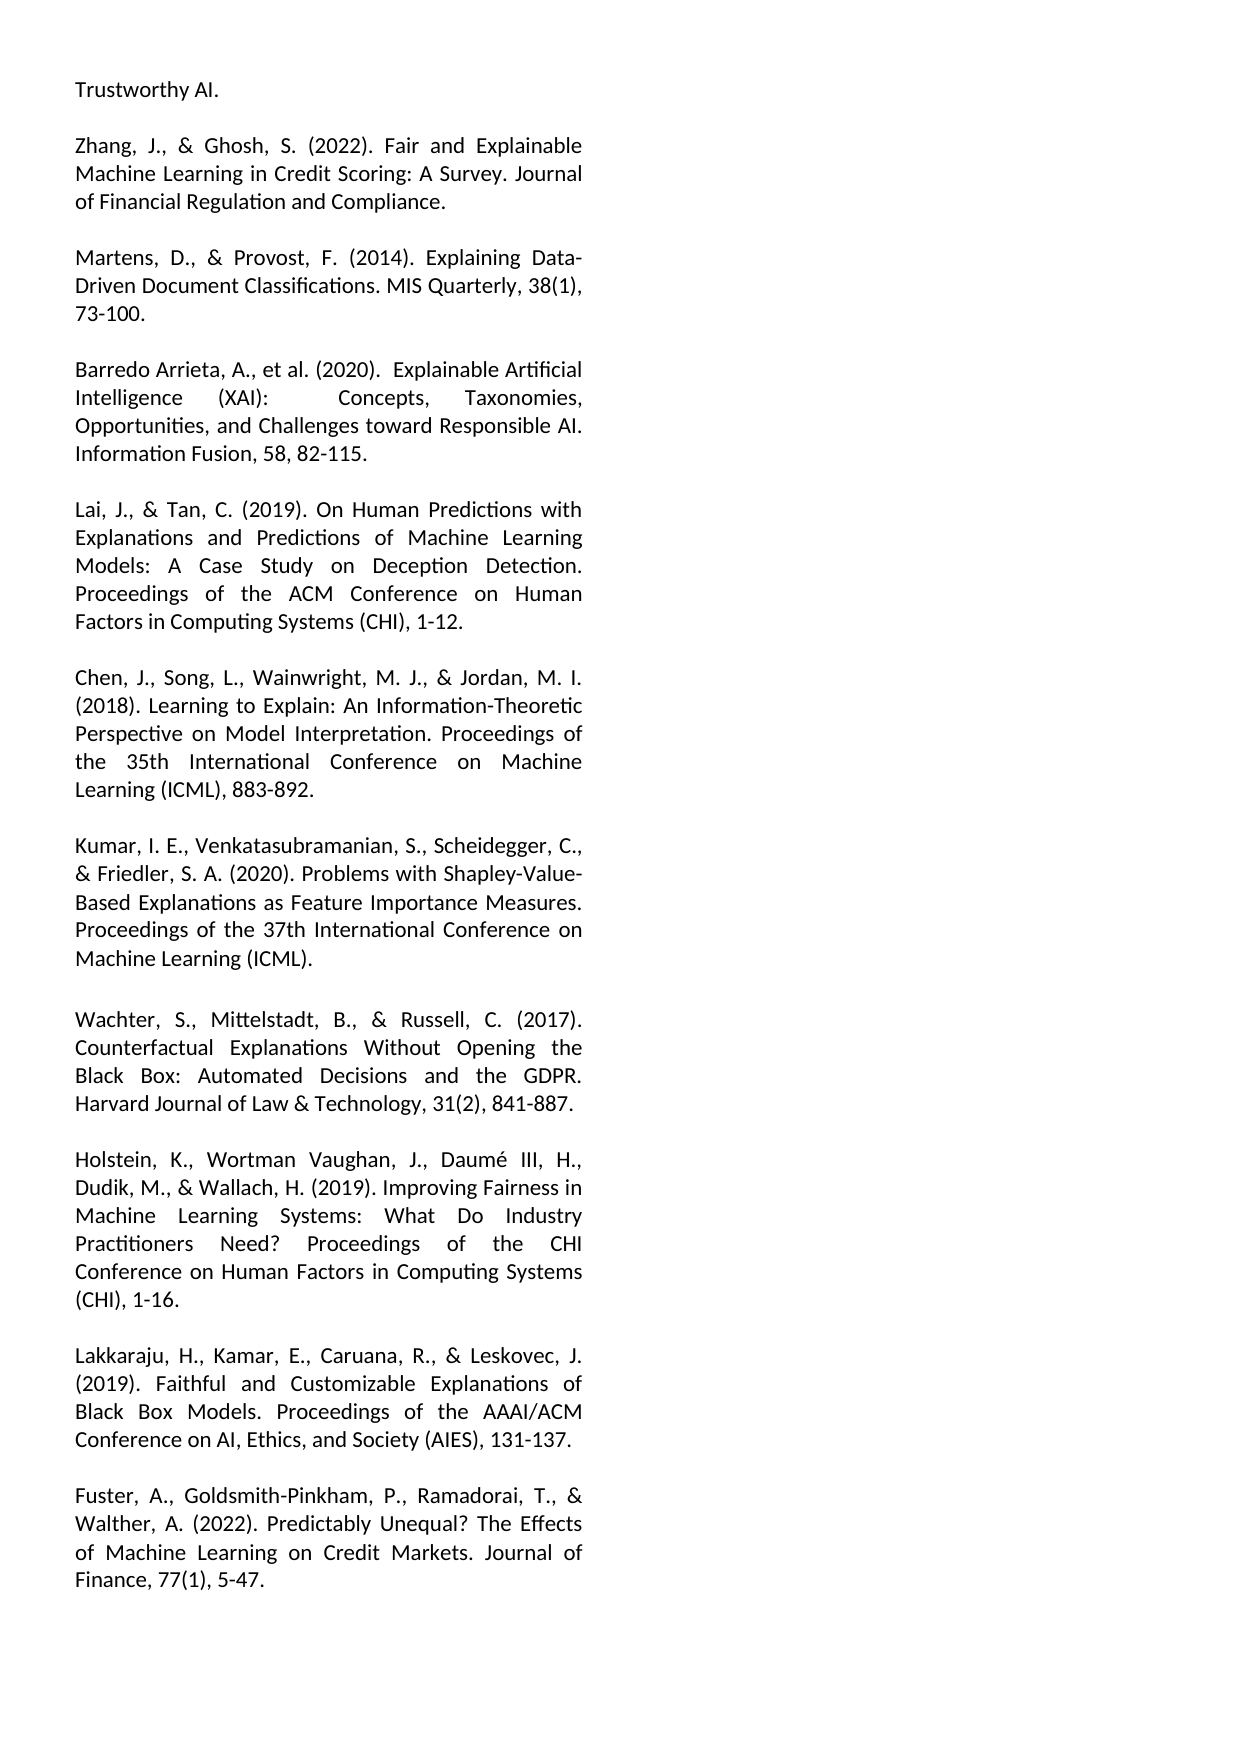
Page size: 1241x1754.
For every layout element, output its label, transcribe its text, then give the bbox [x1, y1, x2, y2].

subtitle Martens, D., & Provost, F. (2014). Explaining Data-Driven Document Classifications. MIS Quarterly, 38(1), 73-100. [75, 243, 583, 327]
subtitle Barredo Arrieta, A., et al. (2020). Explainable Artificial Intelligence (XAI): Concepts, Taxonomies, Opportunities, and Challenges toward Responsible AI. Information Fusion, 58, 82-115. [75, 355, 583, 467]
subtitle Zhang, J., & Ghosh, S. (2022). Fair and Explainable Machine Learning in Credit Scoring: A Survey. Journal of Financial Regulation and Compliance. [75, 131, 583, 215]
subtitle European Commission (2021). Ethics Guidelines for Trustworthy AI. [75, 75, 583, 103]
subtitle Fuster, A., Goldsmith-Pinkham, P., Ramadorai, T., & Walther, A. (2022). Predictably Unequal? The Effects of Machine Learning on Credit Markets. Journal of Finance, 77(1), 5-47. [75, 1482, 583, 1594]
subtitle Wachter, S., Mittelstadt, B., & Russell, C. (2017). Counterfactual Explanations Without Opening the Black Box: Automated Decisions and the GDPR. Harvard Journal of Law & Technology, 31(2), 841-887. [75, 1005, 583, 1117]
subtitle Lai, J., & Tan, C. (2019). On Human Predictions with Explanations and Predictions of Machine Learning Models: A Case Study on Deception Detection. Proceedings of the ACM Conference on Human Factors in Computing Systems (CHI), 1-12. [75, 495, 583, 635]
subtitle Holstein, K., Wortman Vaughan, J., Daumé III, H., Dudik, M., & Wallach, H. (2019). Improving Fairness in Machine Learning Systems: What Do Industry Practitioners Need? Proceedings of the CHI Conference on Human Factors in Computing Systems (CHI), 1-16. [75, 1145, 583, 1313]
subtitle Chen, J., Song, L., Wainwright, M. J., & Jordan, M. I. (2018). Learning to Explain: An Information-Theoretic Perspective on Model Interpretation. Proceedings of the 35th International Conference on Machine Learning (ICML), 883-892. [75, 663, 583, 803]
subtitle Lakkaraju, H., Kamar, E., Caruana, R., & Leskovec, J. (2019). Faithful and Customizable Explanations of Black Box Models. Proceedings of the AAAI/ACM Conference on AI, Ethics, and Society (AIES), 131-137. [75, 1341, 583, 1453]
subtitle Kumar, I. E., Venkatasubramanian, S., Scheidegger, C., & Friedler, S. A. (2020). Problems with Shapley-Value-Based Explanations as Feature Importance Measures. Proceedings of the 37th International Conference on Machine Learning (ICML). [75, 832, 583, 972]
